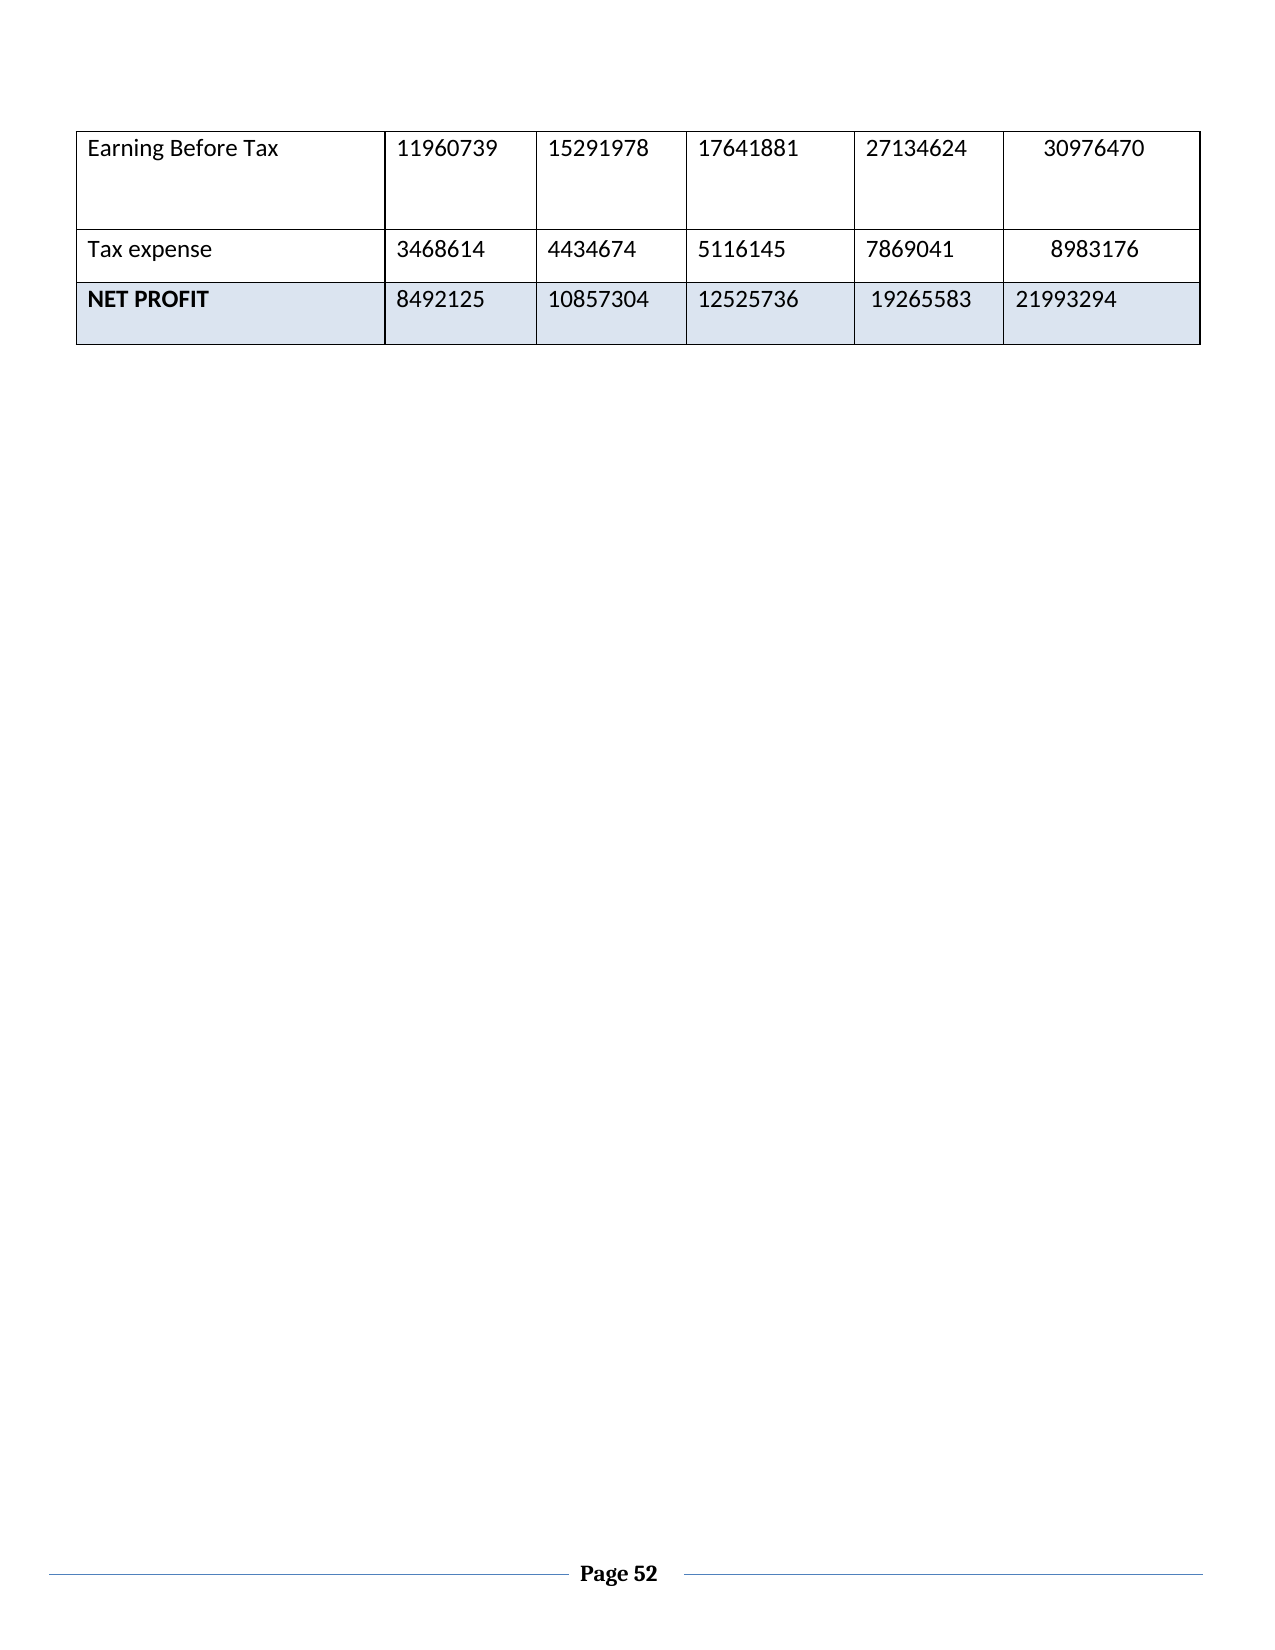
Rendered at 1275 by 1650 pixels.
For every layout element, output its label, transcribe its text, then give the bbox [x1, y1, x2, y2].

table_cell Earning Before Tax [77, 132, 384, 228]
table_cell 17641881 [687, 132, 854, 228]
table_cell 4434674 [537, 230, 686, 282]
table_cell 3468614 [386, 230, 536, 282]
table_cell 10857304 [537, 283, 686, 344]
table_cell 11960739 [386, 132, 536, 228]
table_cell 19265583 [855, 283, 1003, 344]
table_cell 21993294 [1004, 283, 1199, 344]
table_cell 30976470 [1004, 132, 1199, 228]
table_cell 8983176 [1004, 230, 1199, 282]
table_cell 27134624 [855, 132, 1003, 228]
table_cell 5116145 [687, 230, 854, 282]
table_cell Tax expense [77, 230, 384, 282]
table_cell 15291978 [537, 132, 686, 228]
table_cell 8492125 [386, 283, 536, 344]
table_cell 12525736 [687, 283, 854, 344]
table_cell 7869041 [855, 230, 1003, 282]
table_cell NET PROFIT [77, 283, 384, 344]
